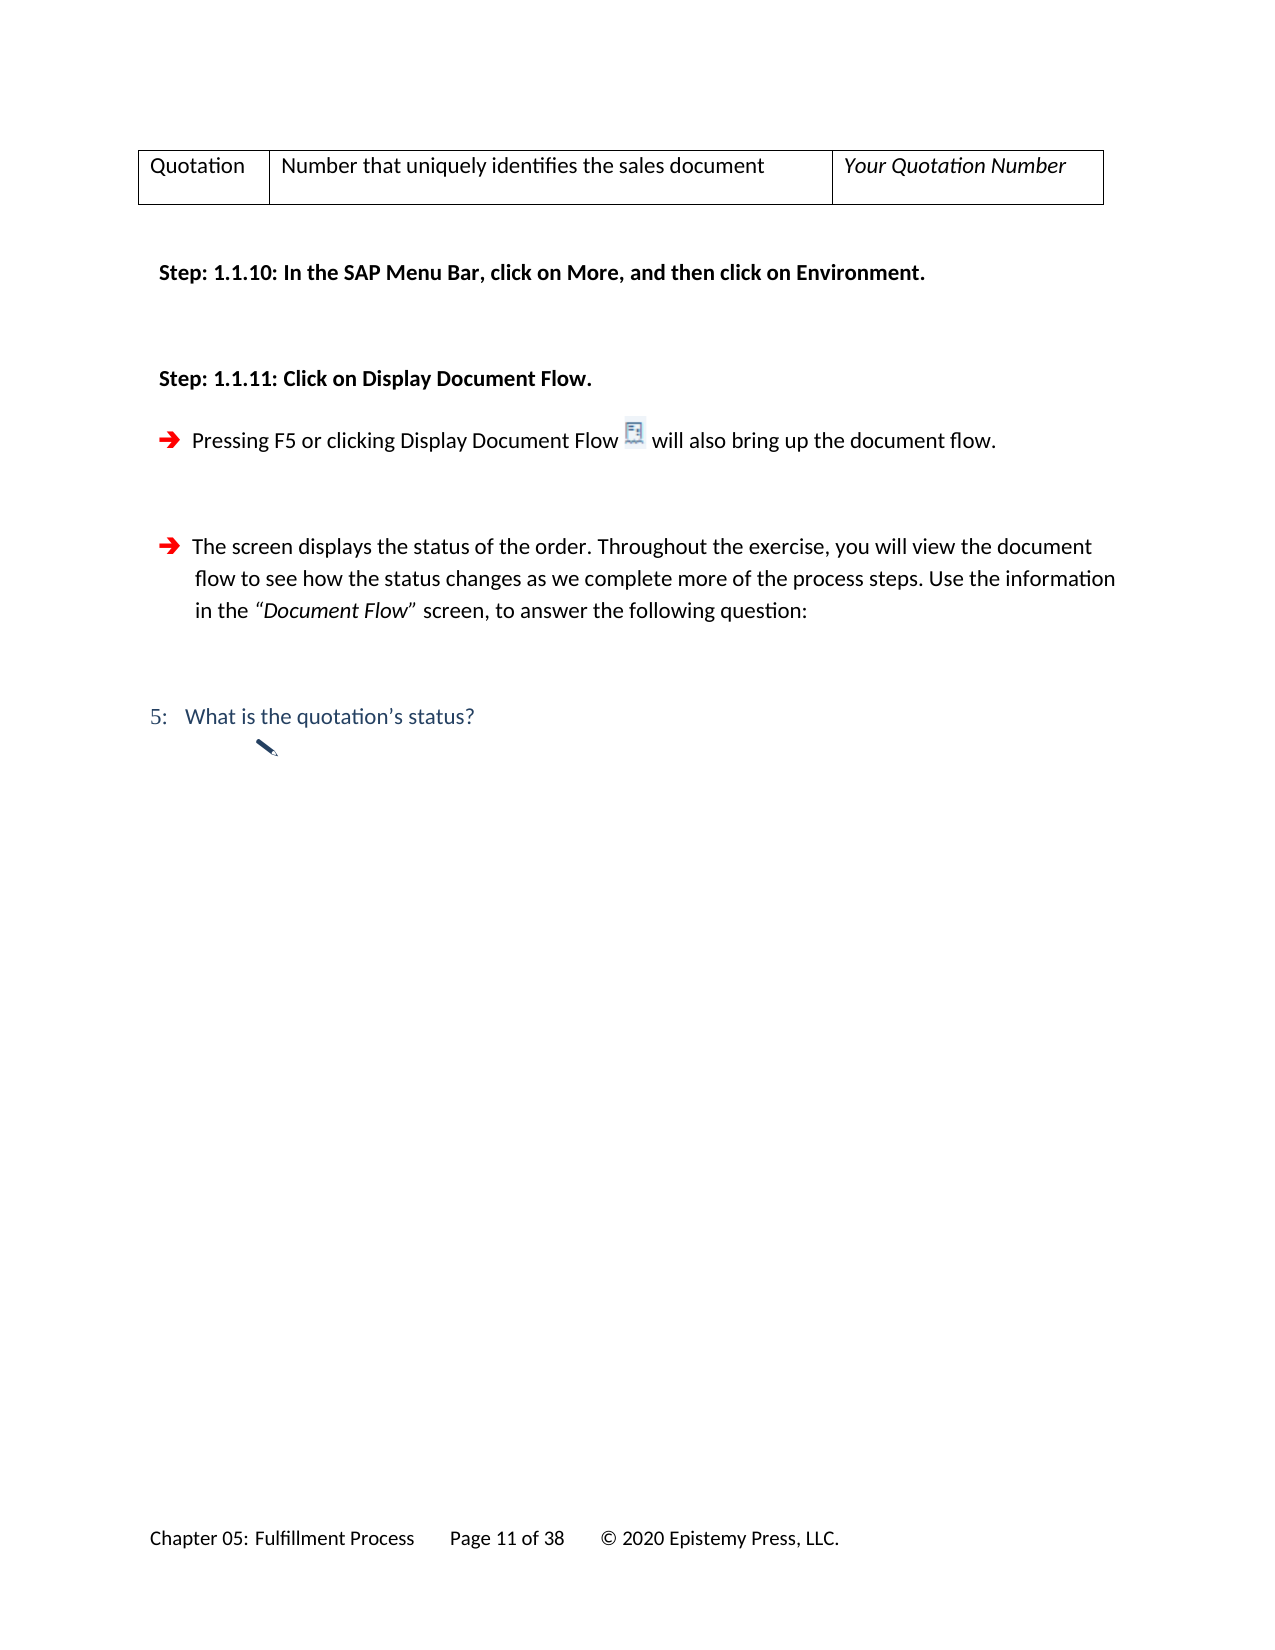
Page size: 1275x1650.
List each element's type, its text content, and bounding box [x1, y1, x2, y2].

table_cell Number that uniquely identifies the sales document [270, 151, 832, 204]
table_cell Your Quotation Number [833, 151, 1103, 204]
table_cell Quotation [139, 151, 269, 204]
text What is the quotation’s status? [150, 702, 1125, 762]
text The screen displays the status of the order. Throughout the exercise, you will view the document flow to see how the status changes as we complete more of the process steps. Use the information in the “Document Flow” screen, to answer the following question: [157, 532, 1125, 624]
text Click on Display Document Flow. [159, 364, 1125, 392]
picture [624, 416, 647, 449]
text Pressing F5 or clicking Display Document Flow will also bring up the document flow. [157, 417, 1125, 454]
text In the SAP Menu Bar, click on More, and then click on Environment. [159, 258, 1125, 286]
